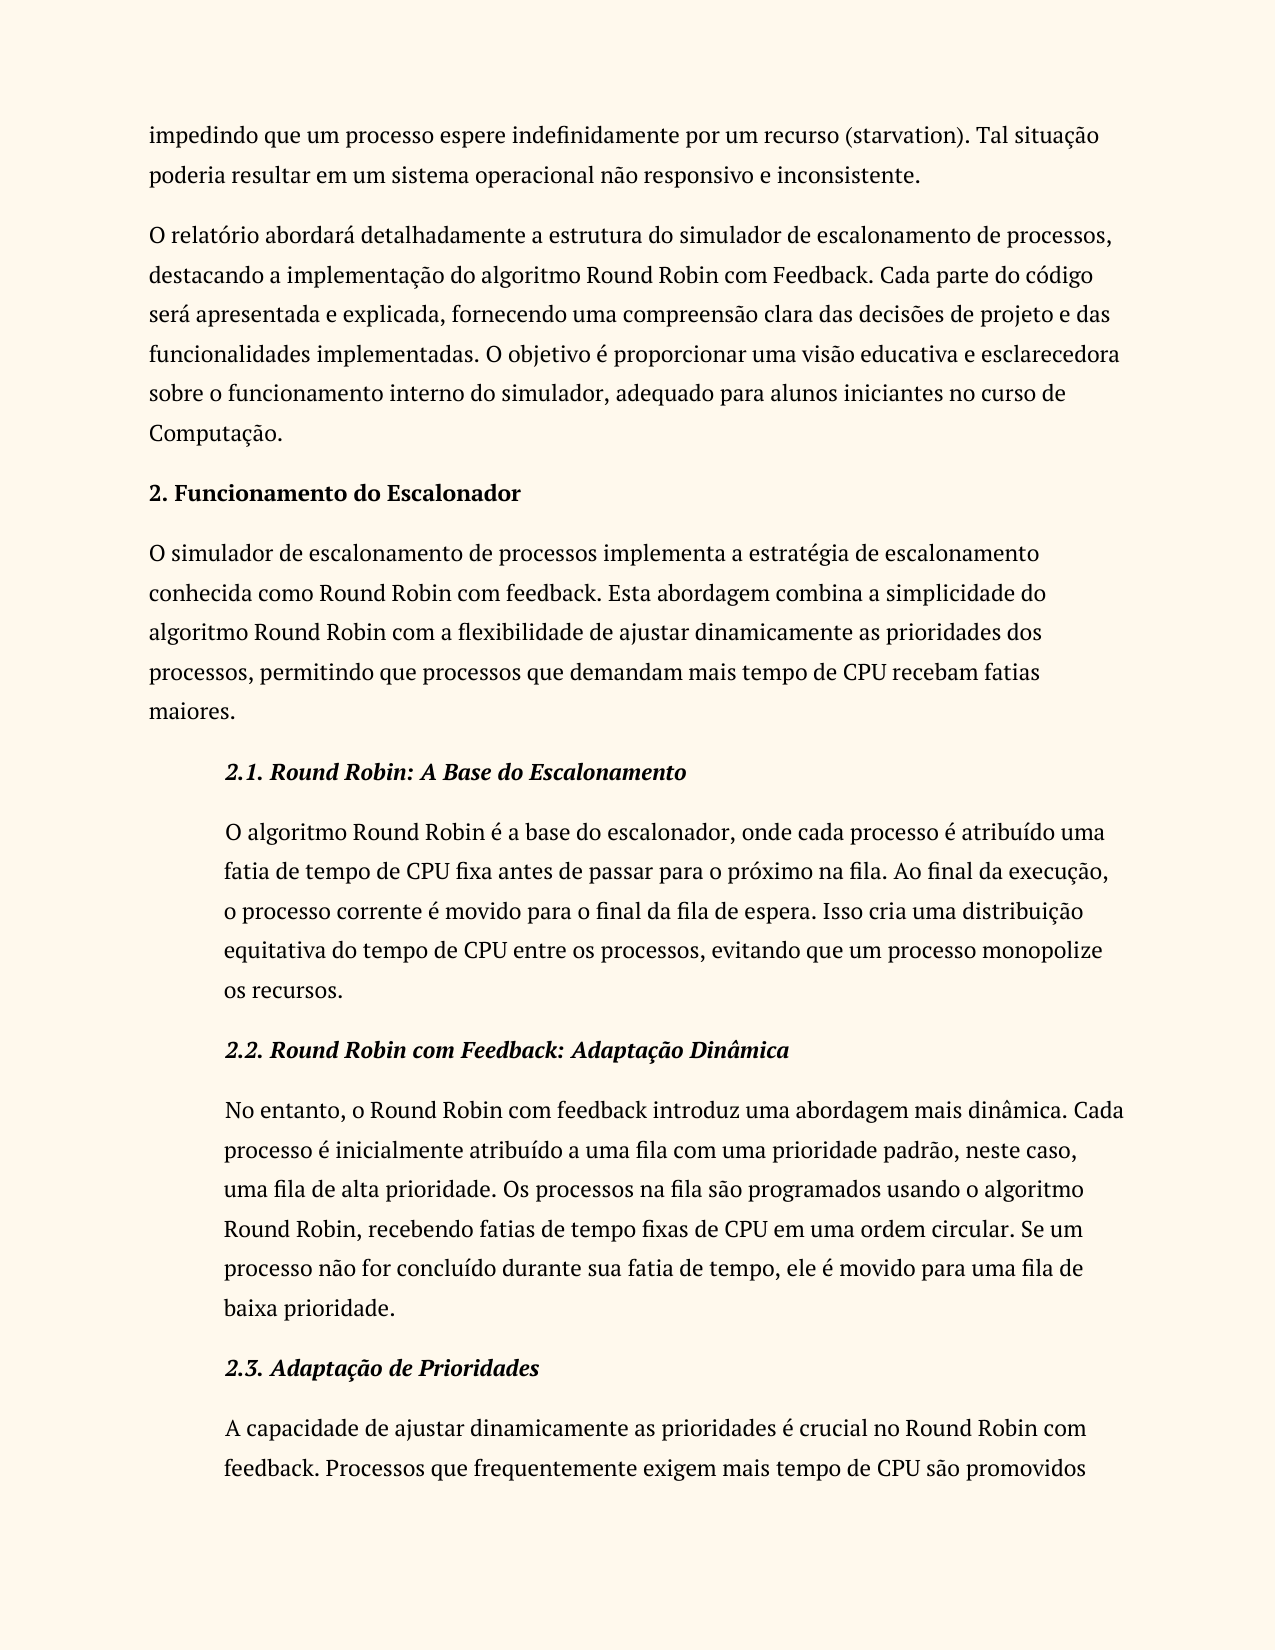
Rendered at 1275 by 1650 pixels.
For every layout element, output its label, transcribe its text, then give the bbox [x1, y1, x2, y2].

subtitle 2.2. Round Robin com Feedback: Adaptação Dinâmica [150, 1034, 1127, 1065]
text No entanto, o Round Robin com feedback introduz uma abordagem mais dinâmica. Cada processo é inicialmente atribuído a uma fila com uma prioridade padrão, neste caso, uma fila de alta prioridade. Os processos na fila são programados usando o algoritmo Round Robin, recebendo fatias de tempo fixas de CPU em uma ordem circular. Se um processo não for concluído durante sua fatia de tempo, ele é movido para uma fila de baixa prioridade. [223, 1095, 1127, 1323]
subtitle 2.3. Adaptação de Prioridades [150, 1353, 1127, 1383]
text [223, 1413, 1127, 1483]
text O algoritmo Round Robin é a base do escalonador, onde cada processo é atribuído uma fatia de tempo de CPU fixa antes de passar para o próximo na fila. Ao final da execução, o processo corrente é movido para o final da fila de espera. Isso cria uma distribuição equitativa do tempo de CPU entre os processos, evitando que um processo monopolize os recursos. [223, 816, 1127, 1005]
text O relatório abordará detalhadamente a estrutura do simulador de escalonamento de processos, destacando a implementação do algoritmo Round Robin com Feedback. Cada parte do código será apresentada e explicada, fornecendo uma compreensão clara das decisões de projeto e das funcionalidades implementadas. O objetivo é proporcionar uma visão educativa e esclarecedora sobre o funcionamento interno do simulador, adequado para alunos iniciantes no curso de Computação. [148, 220, 1127, 448]
subtitle 2. Funcionamento do Escalonador [148, 477, 1127, 508]
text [148, 120, 1127, 190]
subtitle 2.1. Round Robin: A Base do Escalonamento [150, 756, 1127, 786]
text O simulador de escalonamento de processos implementa a estratégia de escalonamento conhecida como Round Robin com feedback. Esta abordagem combina a simplicidade do algoritmo Round Robin com a flexibilidade de ajustar dinamicamente as prioridades dos processos, permitindo que processos que demandam mais tempo de CPU recebam fatias maiores. [148, 538, 1127, 726]
